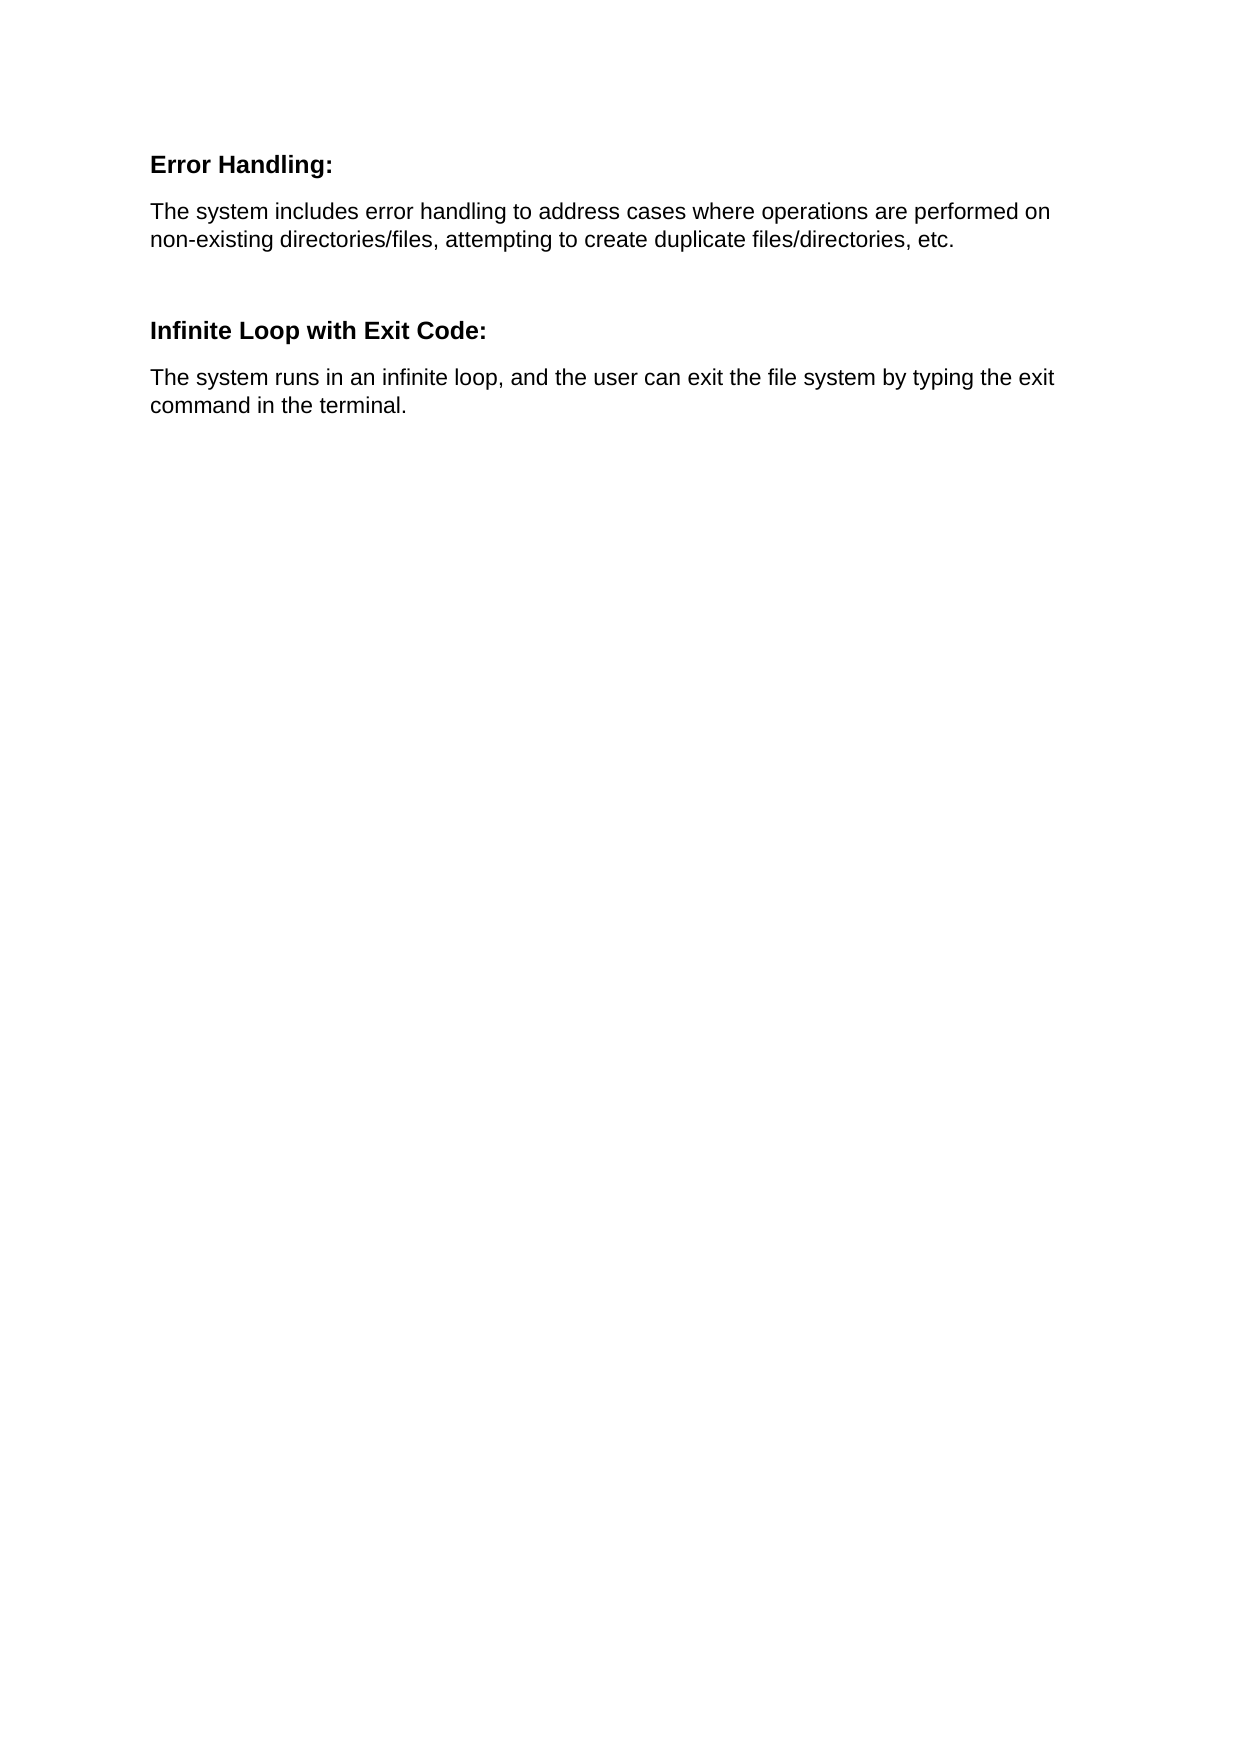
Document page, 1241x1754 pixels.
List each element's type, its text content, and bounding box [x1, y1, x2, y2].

text The system runs in an infinite loop, and the user can exit the file system by typing the exit command in the terminal. [150, 364, 1090, 419]
text Error Handling: [150, 150, 1090, 179]
text Infinite Loop with Exit Code: [150, 316, 1090, 345]
text The system includes error handling to address cases where operations are performed on non-existing directories/files, attempting to create duplicate files/directories, etc. [150, 198, 1090, 252]
